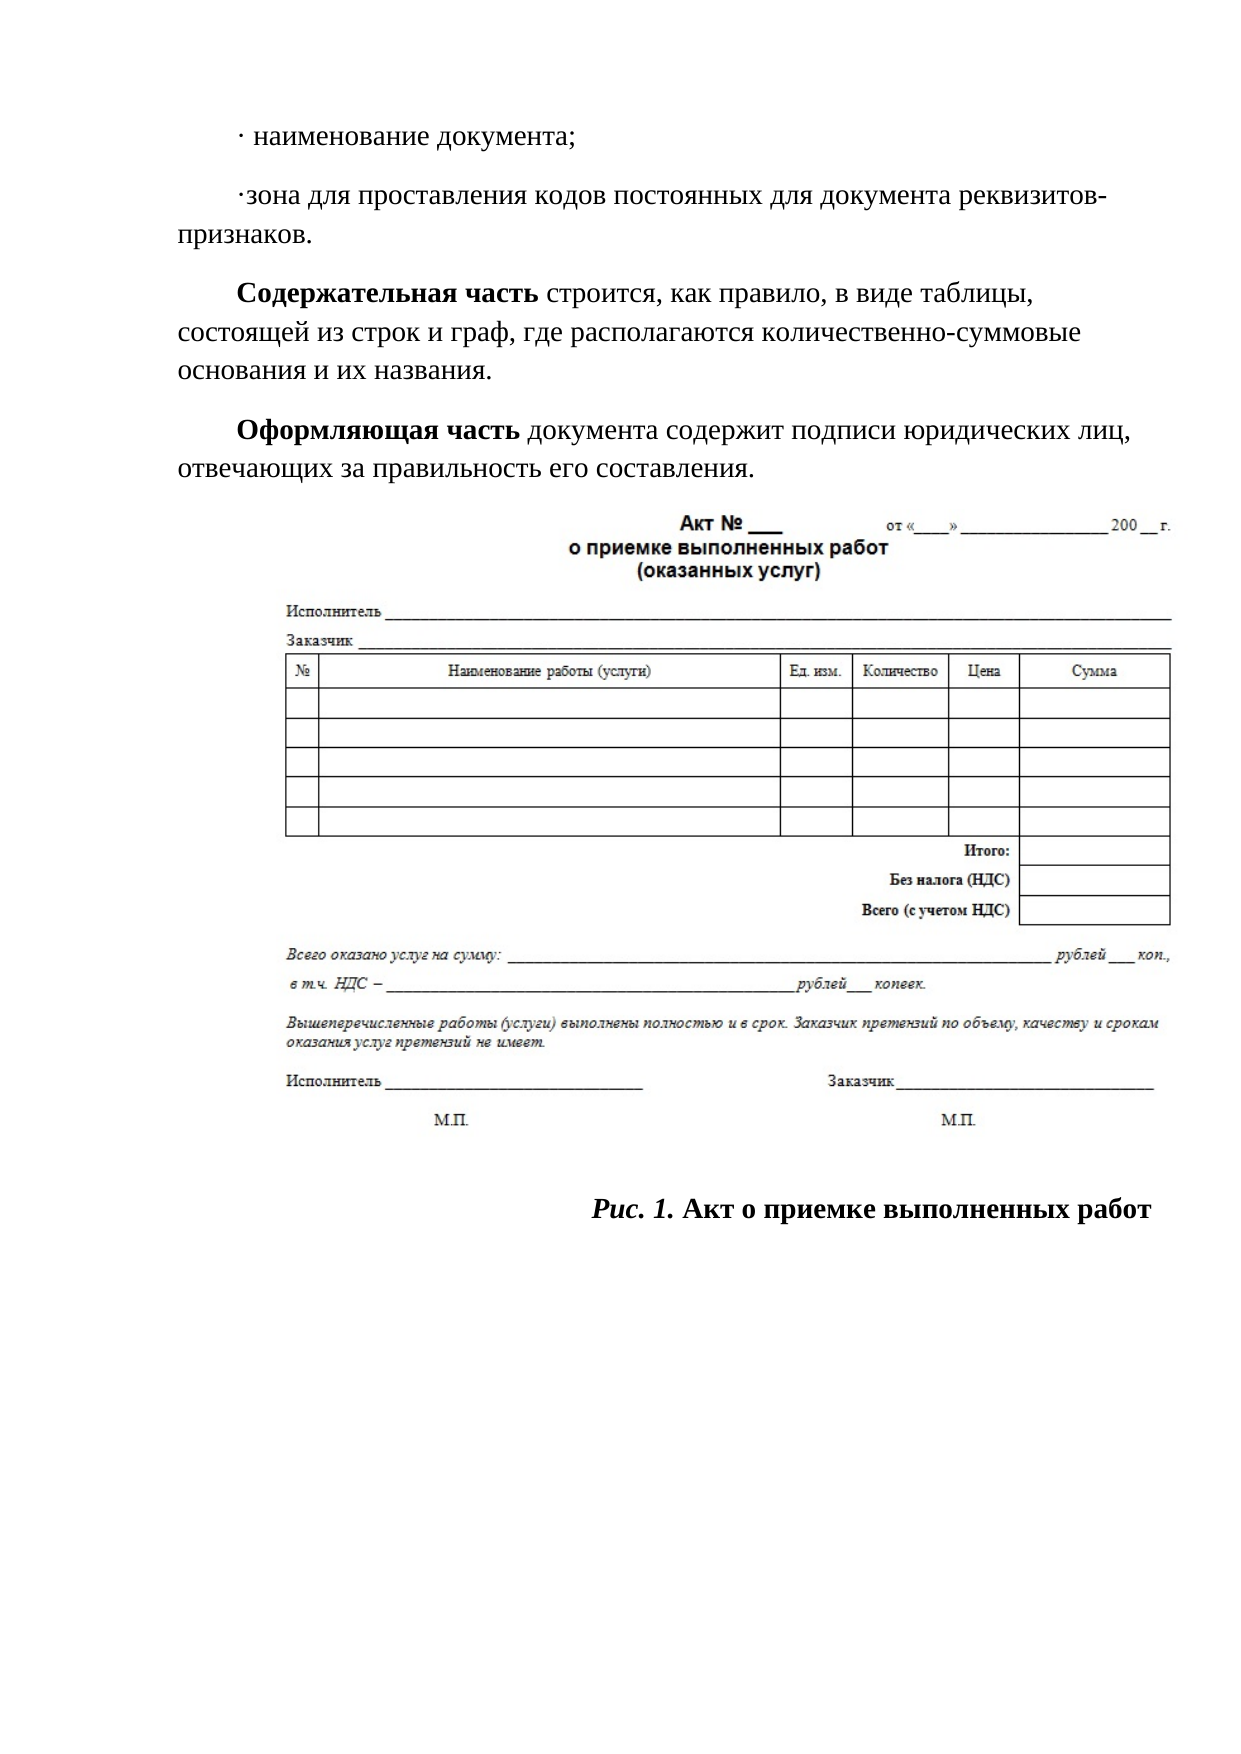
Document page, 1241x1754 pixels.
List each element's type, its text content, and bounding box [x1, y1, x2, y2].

text Рис. 1. Акт о приемке выполненных работ [177, 1191, 1152, 1224]
text ·зона для проставления кодов постоянных для документа реквизитов-признаков. [177, 177, 1152, 249]
picture [236, 509, 1210, 1166]
text Содержательная часть строится, как правило, в виде таблицы, состоящей из строк и граф, где располагаются количественно-суммовые основания и их названия. [177, 275, 1152, 386]
text Оформляющая часть документа содержит подписи юридических лиц, отвечающих за правильность его составления. [177, 412, 1152, 484]
text · наименование документа; [177, 118, 1152, 152]
